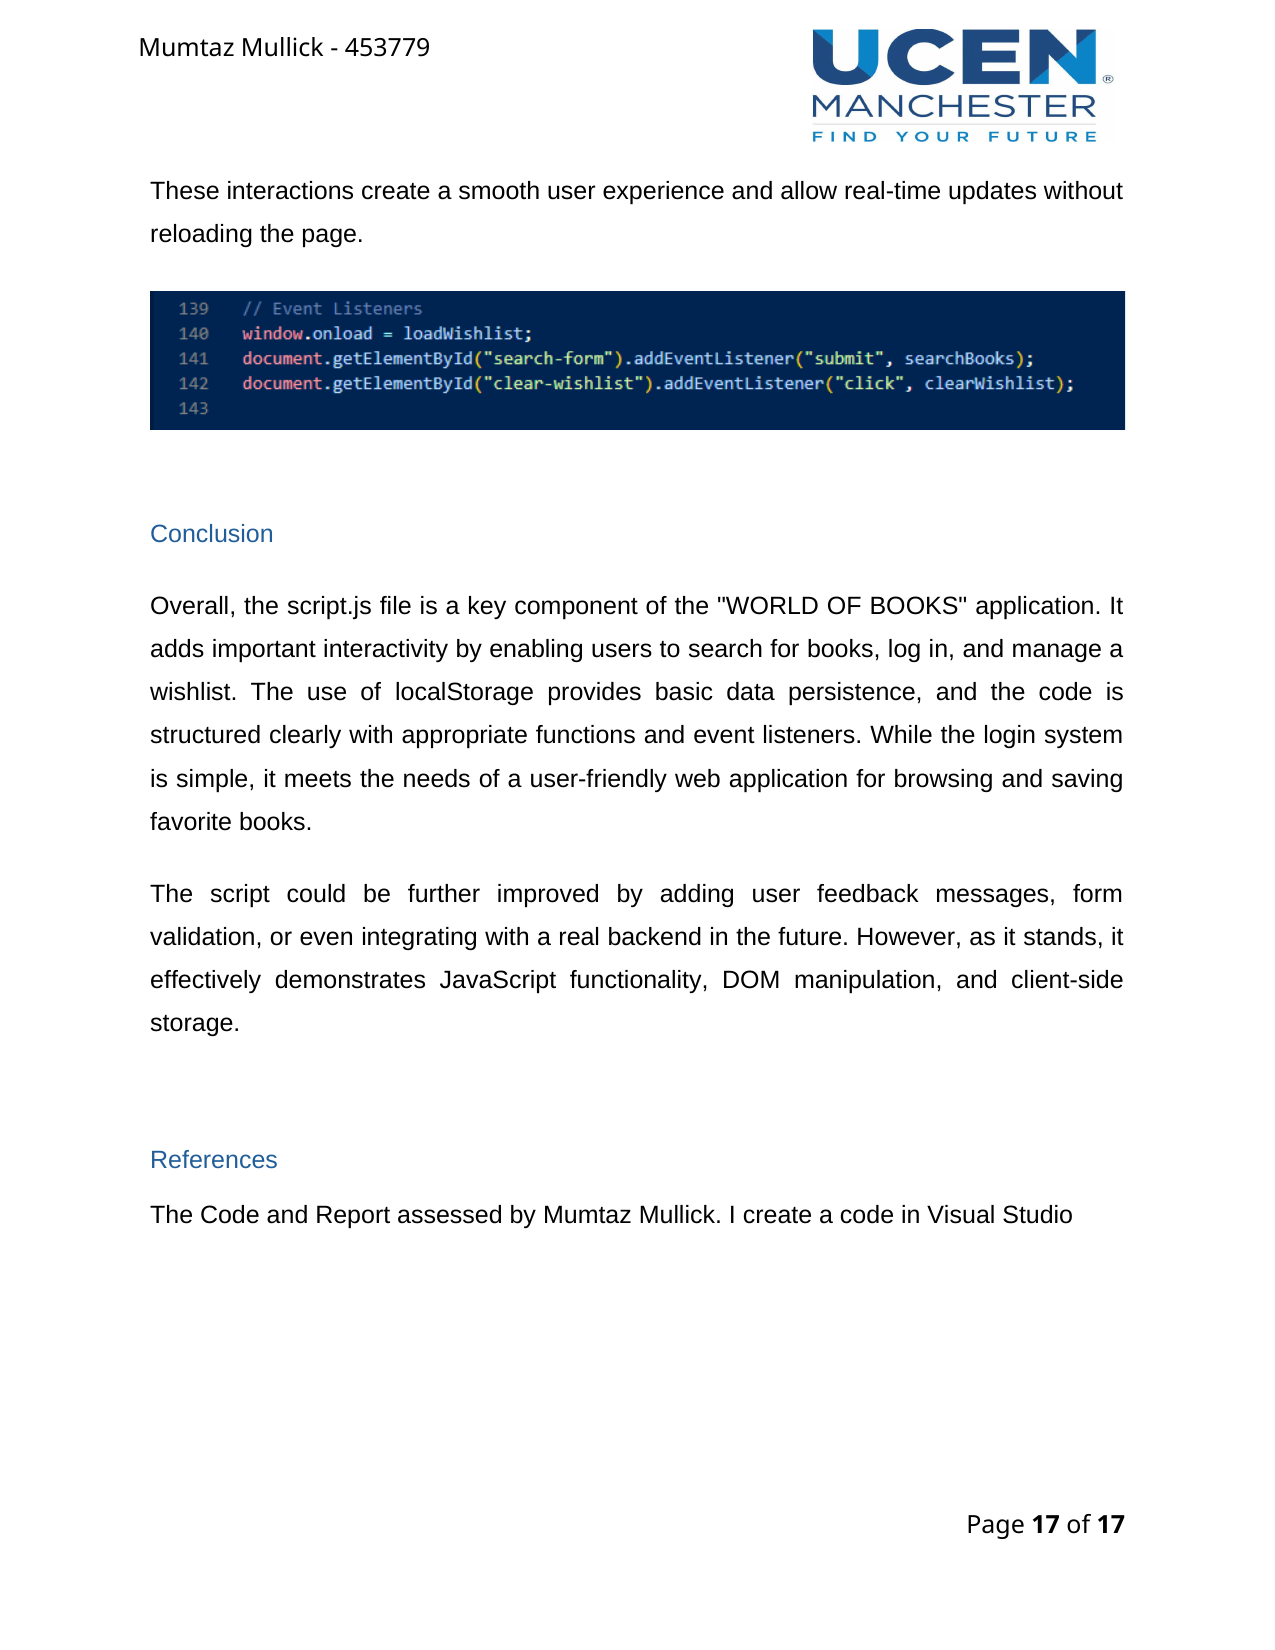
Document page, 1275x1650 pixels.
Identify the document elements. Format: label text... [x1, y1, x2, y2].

text Overall, the script.js file is a key component of the "WORLD OF BOOKS" application. It adds important interactivity by enabling users to search for books, log in, and manage a wishlist. The use of localStorage provides basic data persistence, and the code is structured clearly with appropriate functions and event listeners. While the login system is simple, it meets the needs of a user-friendly web application for browsing and saving favorite books. [150, 591, 1125, 836]
text The script could be further improved by adding user feedback messages, form validation, or even integrating with a real backend in the future. However, as it stands, it effectively demonstrates JavaScript functionality, DOM manipulation, and client-side storage. [150, 879, 1125, 1037]
text The Code and Report assessed by Mumtaz Mullick. I create a code in Visual Studio [150, 1200, 1125, 1229]
picture [150, 291, 1125, 430]
subtitle Conclusion [150, 519, 1125, 548]
subtitle References [150, 1145, 1125, 1173]
text These interactions create a smooth user experience and allow real-time updates without reloading the page. [150, 176, 1125, 248]
picture [812, 29, 1115, 142]
